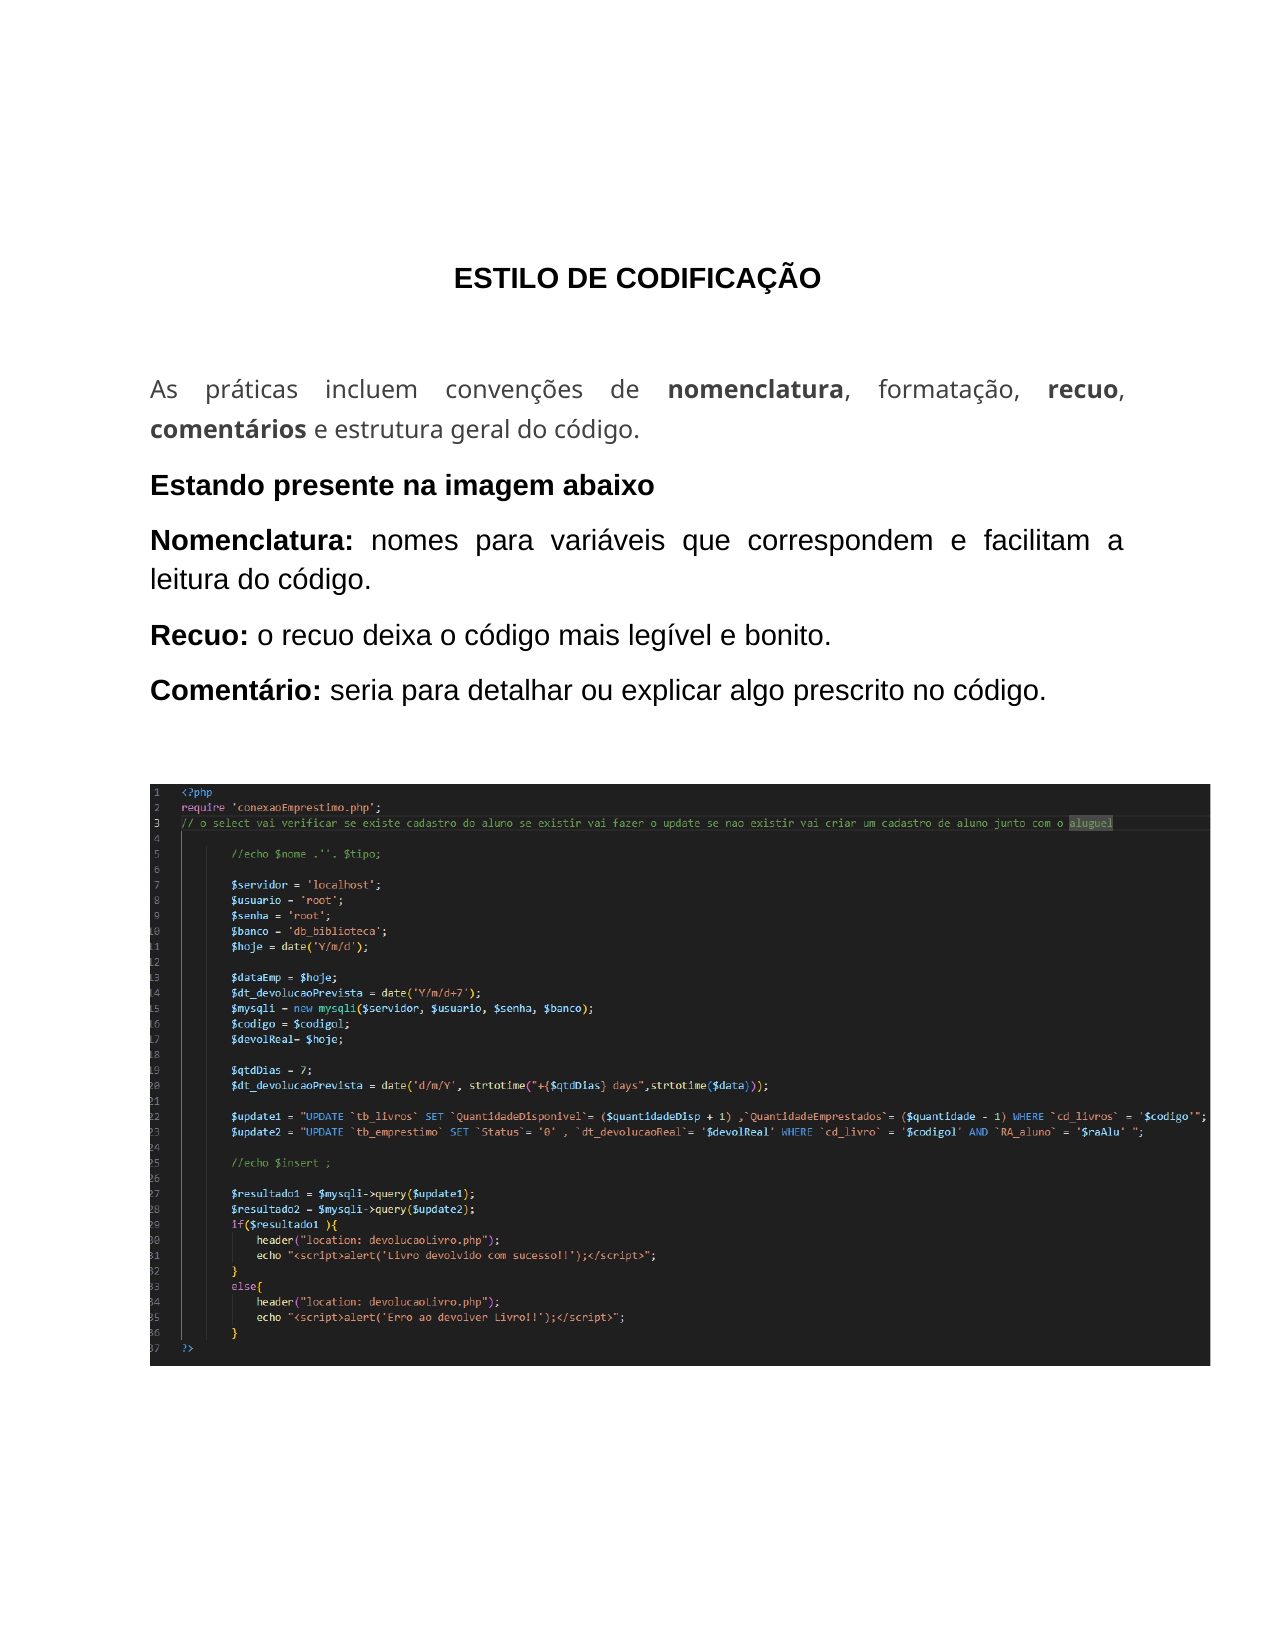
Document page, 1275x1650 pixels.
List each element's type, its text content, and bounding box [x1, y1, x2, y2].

text As práticas incluem convenções de nomenclatura, formatação, recuo, comentários e estrutura geral do código. [150, 372, 1125, 446]
text Recuo: o recuo deixa o código mais legível e bonito. [150, 618, 1125, 651]
text Nomenclatura: nomes para variáveis que correspondem e facilitam a leitura do código. [150, 523, 1125, 596]
text Estando presente na imagem abaixo [150, 468, 1125, 501]
text ESTILO DE CODIFICAÇÃO [150, 261, 1125, 294]
text Comentário: seria para detalhar ou explicar algo prescrito no código. [150, 673, 1125, 707]
picture [150, 784, 1211, 1366]
